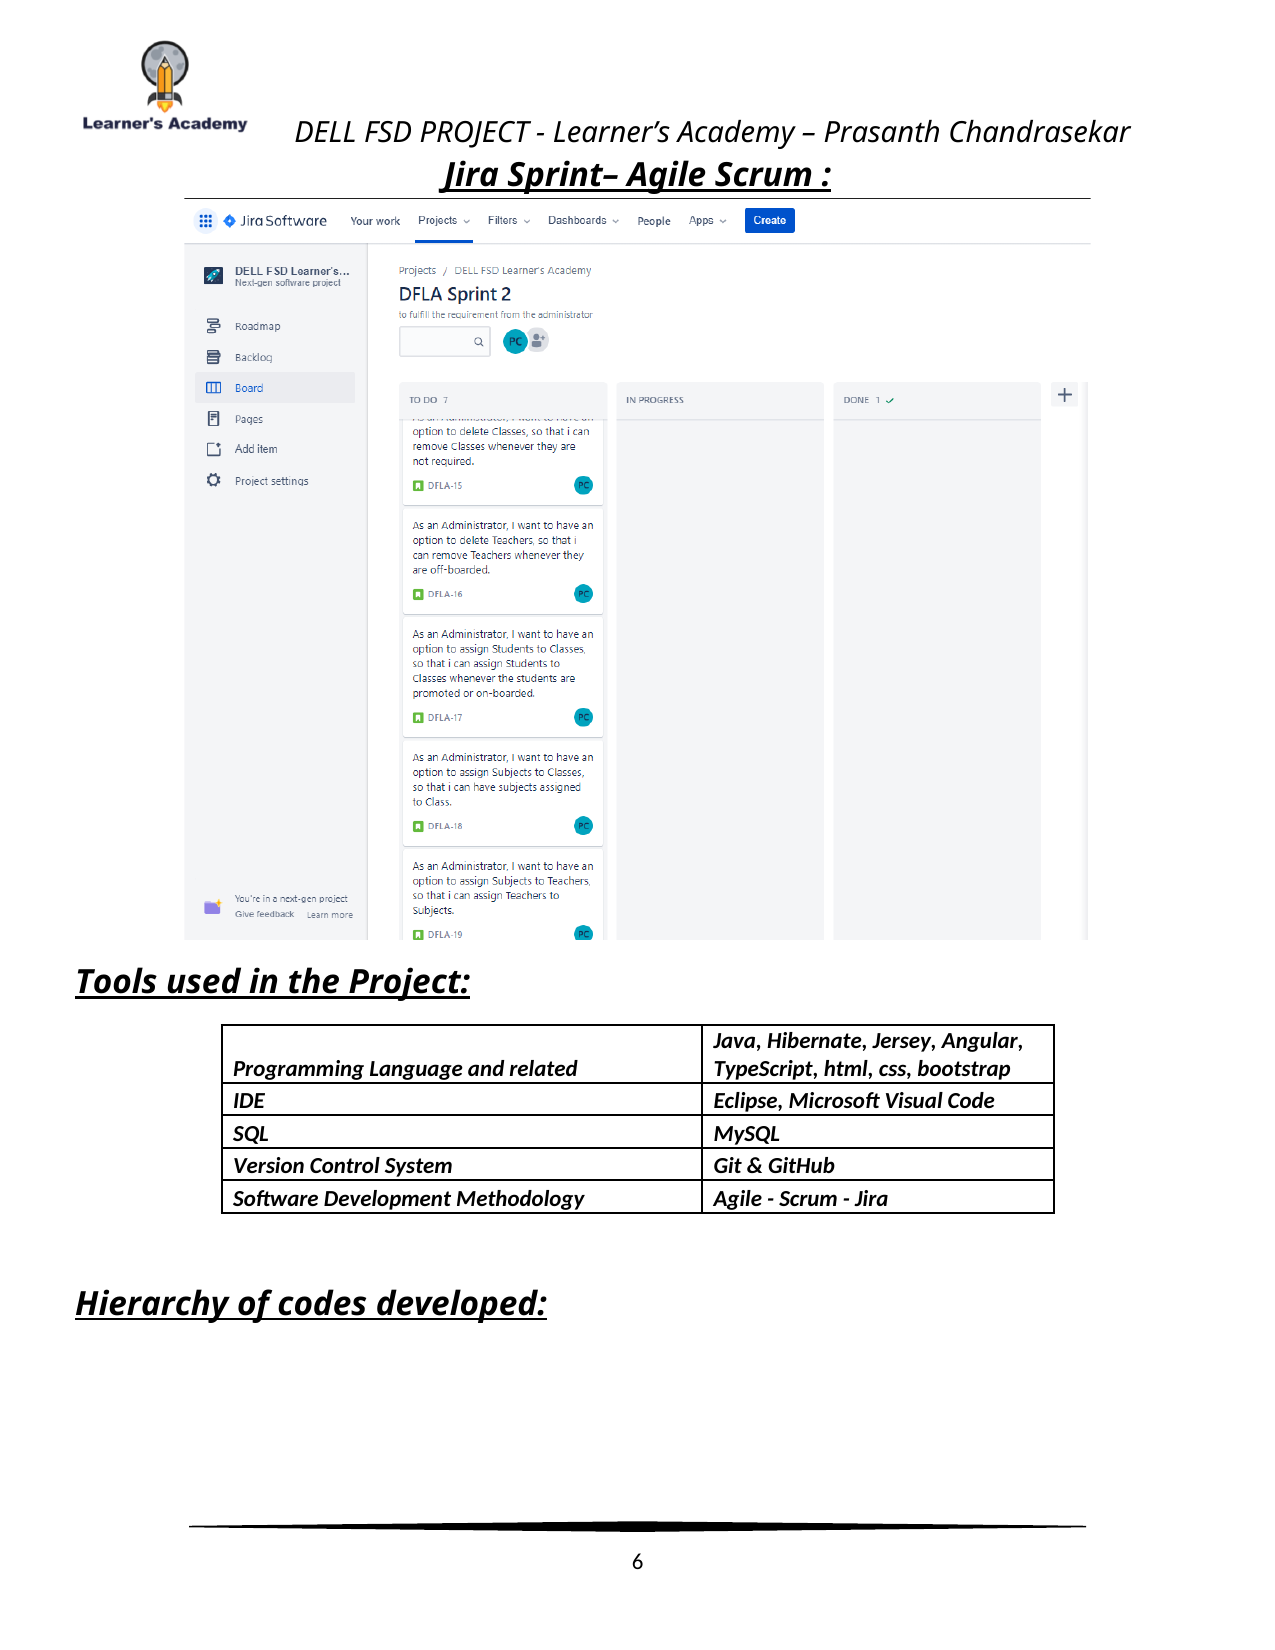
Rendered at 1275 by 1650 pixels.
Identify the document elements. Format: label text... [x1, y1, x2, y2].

table_cell Eclipse, Microsoft Visual Code [703, 1084, 1053, 1114]
text Tools used in the Project: [75, 958, 1200, 1003]
table_header Programming Language and related [223, 1026, 701, 1082]
table_cell Version Control System [223, 1149, 701, 1179]
table_cell MySQL [703, 1116, 1053, 1147]
table_cell IDE [223, 1084, 701, 1114]
picture [75, 30, 257, 143]
table_cell SQL [223, 1116, 701, 1147]
text Hierarchy of codes developed: [75, 1279, 1200, 1325]
table_header Java, Hibernate, Jersey, Angular, TypeScript, html, css, bootstrap [703, 1026, 1053, 1082]
table_cell Git & GitHub [703, 1149, 1053, 1179]
table_cell Agile - Scrum - Jira [703, 1181, 1053, 1212]
picture [184, 198, 1091, 940]
table_cell Software Development Methodology [223, 1181, 701, 1212]
